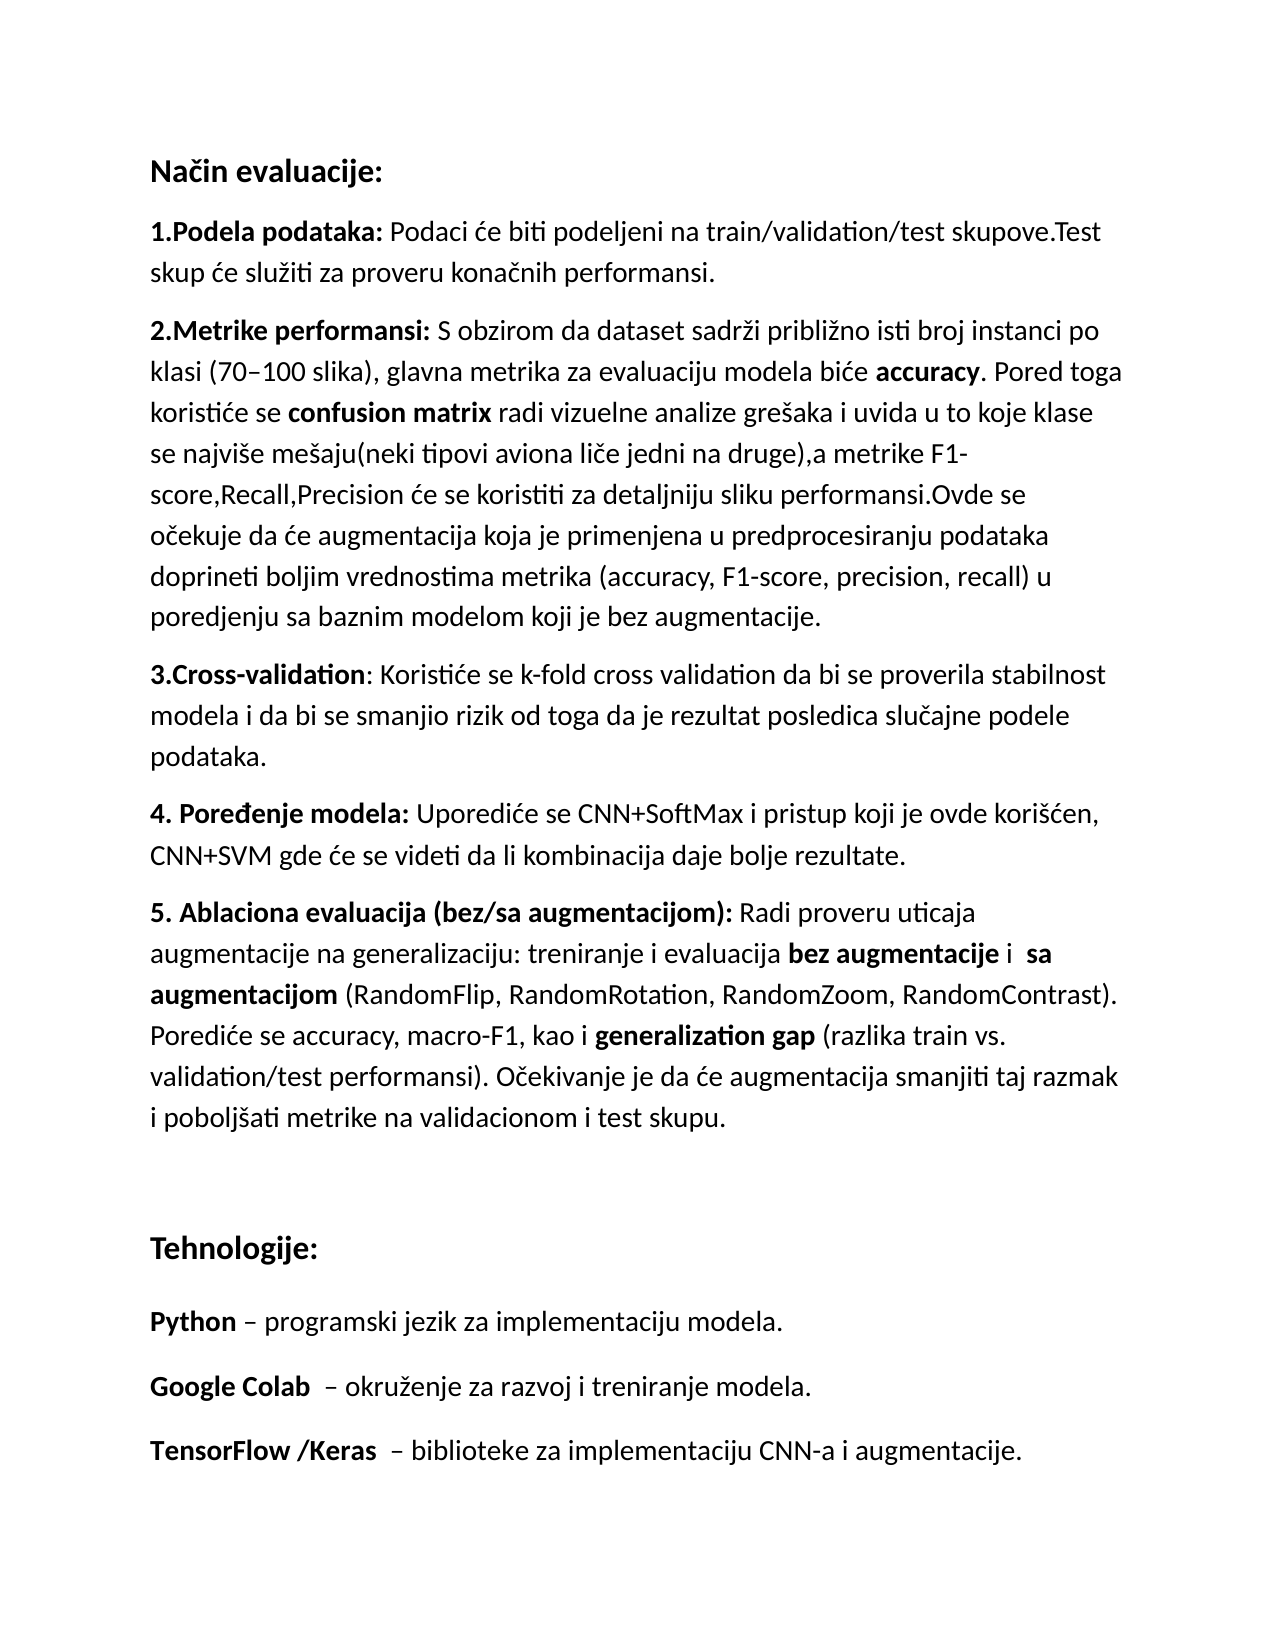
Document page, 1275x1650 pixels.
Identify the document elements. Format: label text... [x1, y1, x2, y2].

text 5. Ablaciona evaluacija (bez/sa augmentacijom): Radi proveru uticaja augmentacije na generalizaciju: treniranje i evaluacija bez augmentacije i sa augmentacijom (RandomFlip, RandomRotation, RandomZoom, RandomContrast). Porediće se accuracy, macro-F1, kao i generalization gap (razlika train vs. validation/test performansi). Očekivanje je da će augmentacija smanjiti taj razmak i poboljšati metrike na validacionom i test skupu. [150, 894, 1125, 1134]
text 4. Poređenje modela: Uporediće se CNN+SoftMax i pristup koji je ovde korišćen, CNN+SVM gde će se videti da li kombinacija daje bolje rezultate. [150, 796, 1125, 872]
text Tehnologije: [150, 1227, 1125, 1268]
text Python – programski jezik za implementaciju modela. [150, 1303, 1125, 1338]
text Način evaluacije: [150, 150, 1125, 191]
text 3.Cross-validation: Koristiće se k-fold cross validation da bi se proverila stabilnost modela i da bi se smanjio rizik od toga da je rezultat posledica slučajne podele podataka. [150, 656, 1125, 774]
text TensorFlow /Keras – biblioteke za implementaciju CNN-a i augmentacije. [150, 1432, 1125, 1468]
text 2.Metrike performansi: S obzirom da dataset sadrži približno isti broj instanci po klasi (70–100 slika), glavna metrika za evaluaciju modela biće accuracy. Pored toga koristiće se confusion matrix radi vizuelne analize grešaka i uvida u to koje klase se najviše mešaju(neki tipovi aviona liče jedni na druge),a metrike F1-score,Recall,Precision će se koristiti za detaljniju sliku performansi.Ovde se očekuje da će augmentacija koja je primenjena u predprocesiranju podataka doprineti boljim vrednostima metrika (accuracy, F1-score, precision, recall) u poredjenju sa baznim modelom koji je bez augmentacije. [150, 312, 1125, 634]
text Google Colab – okruženje za razvoj i treniranje modela. [150, 1368, 1125, 1403]
text 1.Podela podataka: Podaci će biti podeljeni na train/validation/test skupove.Test skup će služiti za proveru konačnih performansi. [150, 213, 1125, 290]
